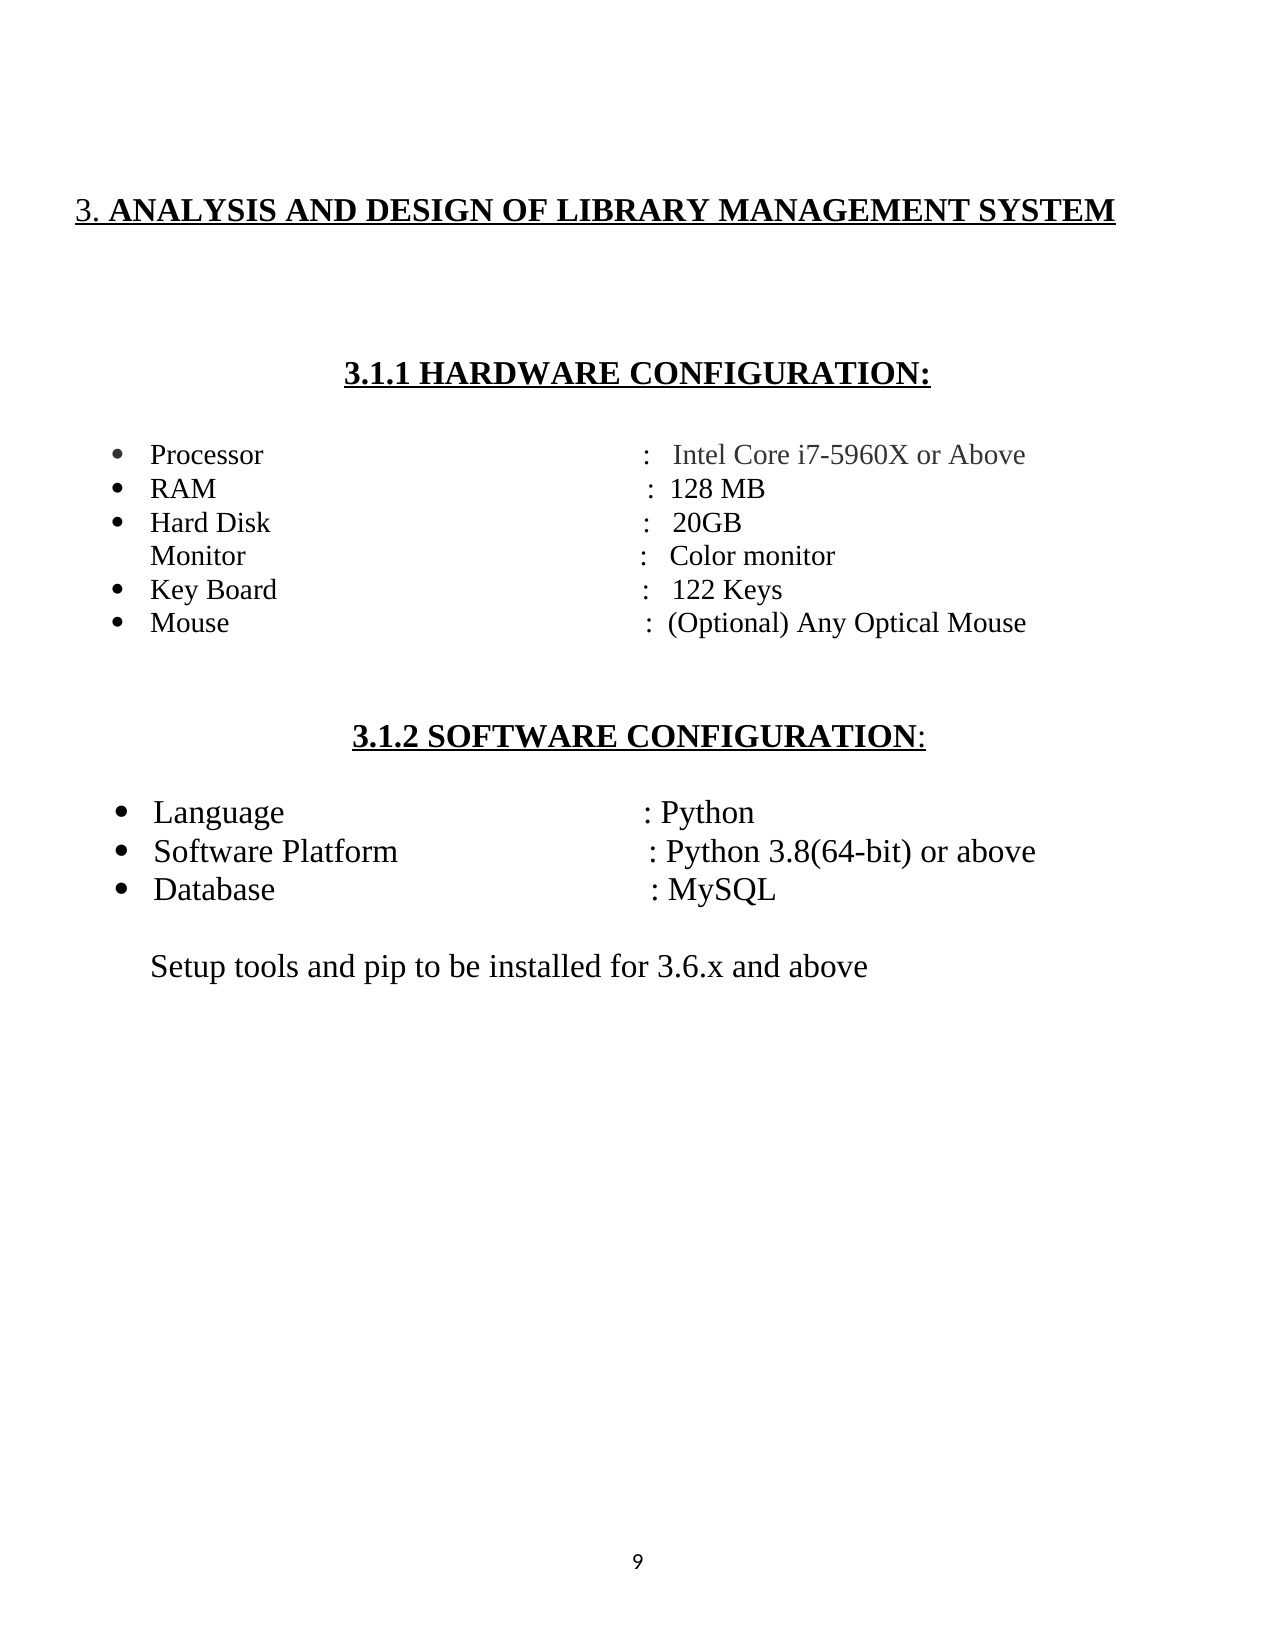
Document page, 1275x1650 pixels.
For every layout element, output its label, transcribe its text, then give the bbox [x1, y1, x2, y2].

list Key Board : 122 Keys [112, 572, 1200, 606]
list Language : Python [116, 792, 1200, 831]
list Software Platform : Python 3.8(64-bit) or above [116, 831, 1200, 869]
subtitle Processor : Intel Core i7-5960X or Above [112, 437, 1200, 471]
text 3.1.2 SOFTWARE CONFIGURATION: [78, 716, 1200, 754]
text 3.1.1 HARDWARE CONFIGURATION: [75, 353, 1200, 391]
text Setup tools and pip to be installed for 3.6.x and above [150, 946, 1200, 984]
list Mouse : (Optional) Any Optical Mouse [112, 606, 1200, 639]
text 3. ANALYSIS AND DESIGN OF LIBRARY MANAGEMENT SYSTEM [75, 190, 1200, 228]
list Hard Disk : 20GB Monitor : Color monitor [112, 505, 1200, 572]
list RAM : 128 MB [112, 471, 1200, 505]
list Database : MySQL [116, 869, 1200, 907]
